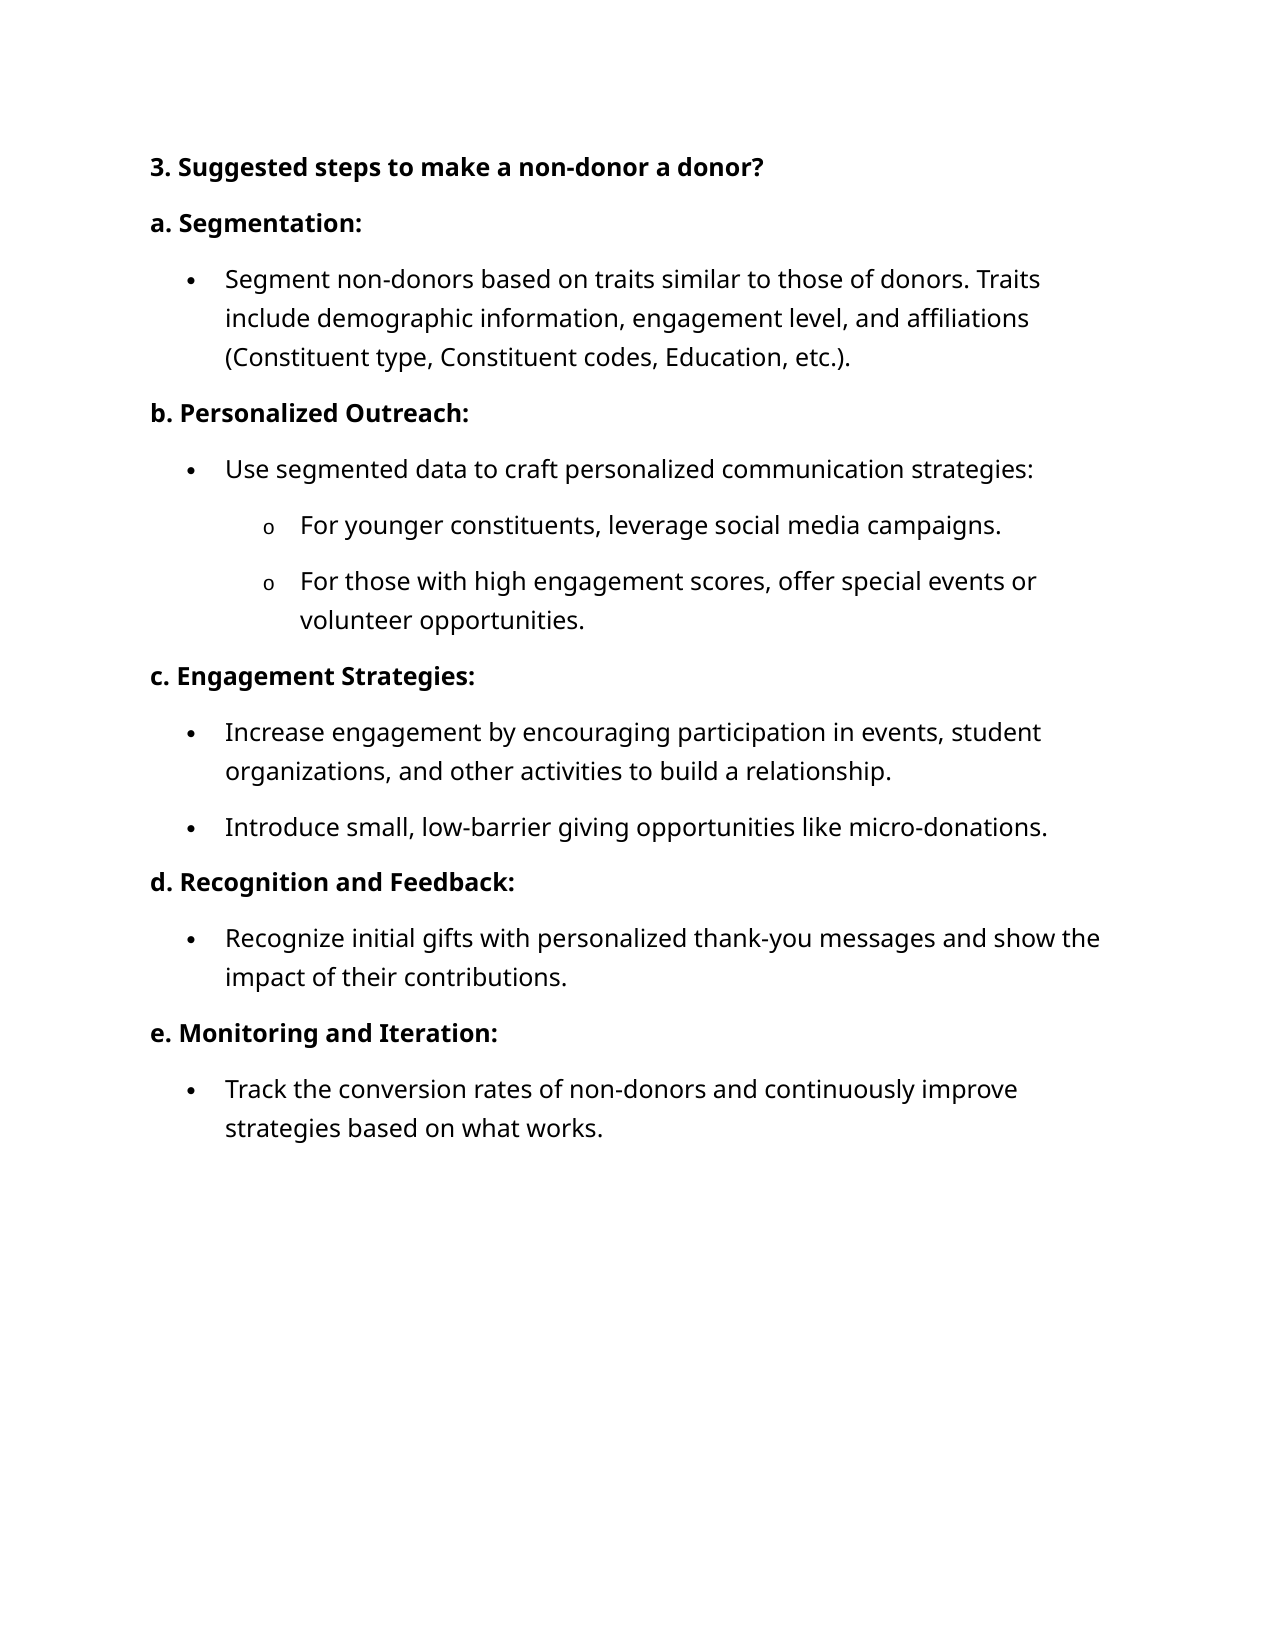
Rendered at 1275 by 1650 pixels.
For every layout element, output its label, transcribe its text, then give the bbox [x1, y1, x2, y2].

text 3. Suggested steps to make a non-donor a donor? [150, 150, 1125, 184]
list Introduce small, low-barrier giving opportunities like micro-donations. [187, 809, 1125, 843]
text e. Monitoring and Iteration: [150, 1016, 1125, 1050]
text d. Recognition and Feedback: [150, 865, 1125, 899]
list For younger constituents, leverage social media campaigns. [262, 507, 1125, 542]
list Recognize initial gifts with personalized thank-you messages and show the impact of their contributions. [187, 921, 1125, 994]
list Use segmented data to craft personalized communication strategies: [187, 452, 1125, 486]
text b. Personalized Outreach: [150, 396, 1125, 430]
list Segment non-donors based on traits similar to those of donors. Traits include demographic information, engagement level, and affiliations (Constituent type, Constituent codes, Education, etc.). [187, 262, 1125, 374]
list For those with high engagement scores, offer special events or volunteer opportunities. [262, 563, 1125, 637]
text a. Segmentation: [150, 206, 1125, 240]
list Increase engagement by encouraging participation in events, student organizations, and other activities to build a relationship. [187, 714, 1125, 787]
list Track the conversion rates of non-donors and continuously improve strategies based on what works. [187, 1072, 1125, 1145]
text c. Engagement Strategies: [150, 658, 1125, 692]
